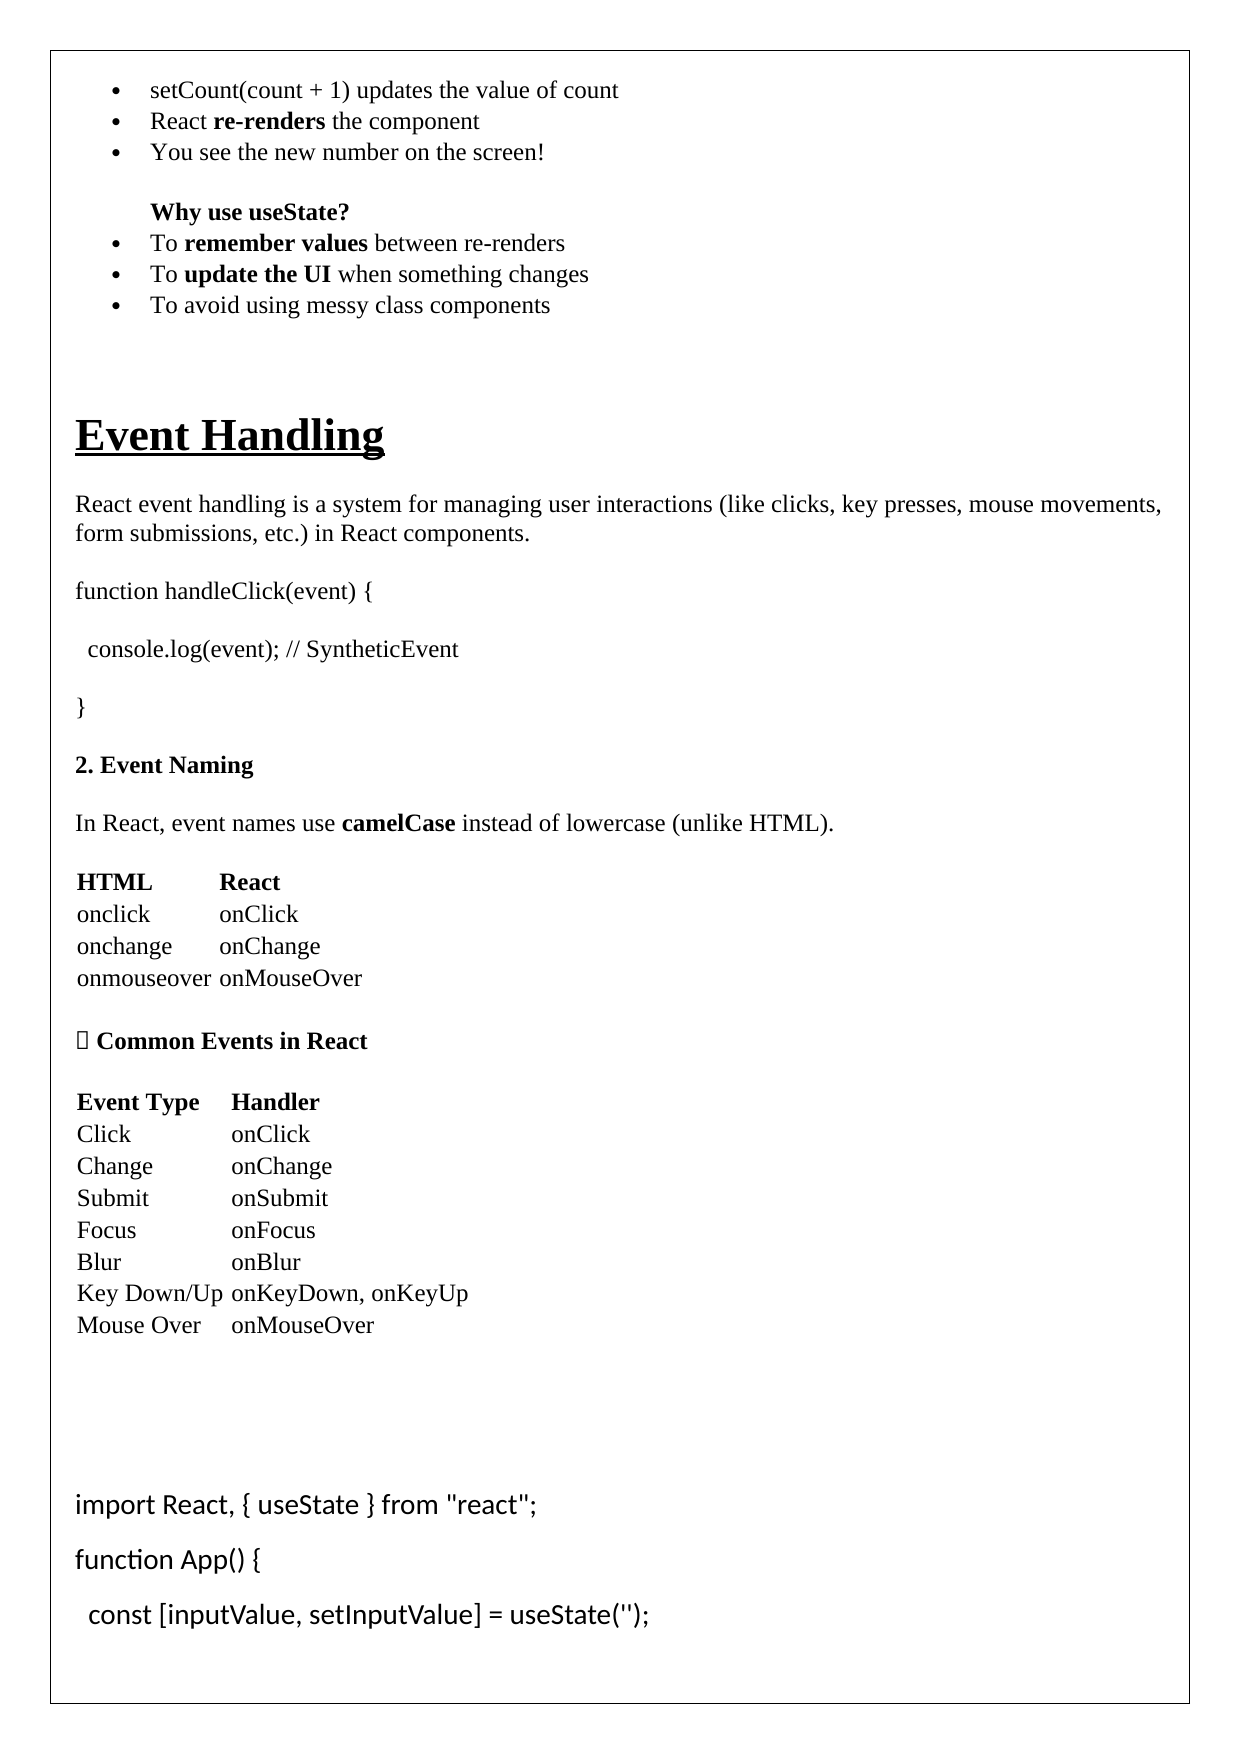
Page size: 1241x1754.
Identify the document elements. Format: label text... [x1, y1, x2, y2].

table_cell onClick [229, 1118, 475, 1149]
text function handleClick(event) { [75, 576, 1165, 605]
list To avoid using messy class components [112, 290, 1165, 319]
table_cell Key Down/Up [75, 1277, 229, 1309]
list You see the new number on the screen! [112, 137, 1165, 166]
table_cell onClick [218, 898, 368, 929]
list React re-renders the component [112, 106, 1165, 135]
table_header Event Type [75, 1086, 229, 1118]
table_header React [218, 866, 368, 898]
table_cell Submit [75, 1181, 229, 1213]
table_cell Change [75, 1150, 229, 1181]
table_cell onMouseOver [229, 1309, 475, 1341]
text const [inputValue, setInputValue] = useState(''); [75, 1596, 1165, 1632]
table_cell onSubmit [229, 1181, 475, 1213]
text function App() { [75, 1541, 1165, 1576]
table_cell Mouse Over [75, 1309, 229, 1341]
list To remember values between re-renders [112, 228, 1165, 257]
text Event Handling [75, 408, 1165, 460]
table_cell onKeyDown, onKeyUp [229, 1277, 475, 1309]
table_cell Blur [75, 1245, 229, 1277]
text import React, { useState } from "react"; [75, 1486, 1165, 1521]
table_cell Focus [75, 1213, 229, 1245]
table_cell onChange [218, 930, 368, 961]
text 2. Event Naming [75, 750, 1165, 779]
text console.log(event); // SyntheticEvent [75, 634, 1165, 663]
table_cell Click [75, 1118, 229, 1149]
list To update the UI when something changes [112, 259, 1165, 288]
table_cell onChange [229, 1150, 475, 1181]
table_cell onBlur [229, 1245, 475, 1277]
table_header HTML [75, 866, 217, 898]
table_cell onFocus [229, 1213, 475, 1245]
text 🔁 Common Events in React [75, 1022, 1165, 1057]
list setCount(count + 1) updates the value of count [112, 75, 1165, 104]
table_cell onMouseOver [218, 961, 368, 993]
text In React, event names use camelCase instead of lowercase (unlike HTML). [75, 808, 1165, 837]
list Why use useState? [150, 197, 1165, 226]
text React event handling is a system for managing user interactions (like clicks, key presses, mouse movements, form submissions, etc.) in React components. [75, 489, 1165, 547]
table_cell onclick [75, 898, 217, 929]
table_cell onchange [75, 930, 217, 961]
table_header Handler [229, 1086, 475, 1118]
table_cell onmouseover [75, 961, 217, 993]
text } [75, 692, 1165, 721]
